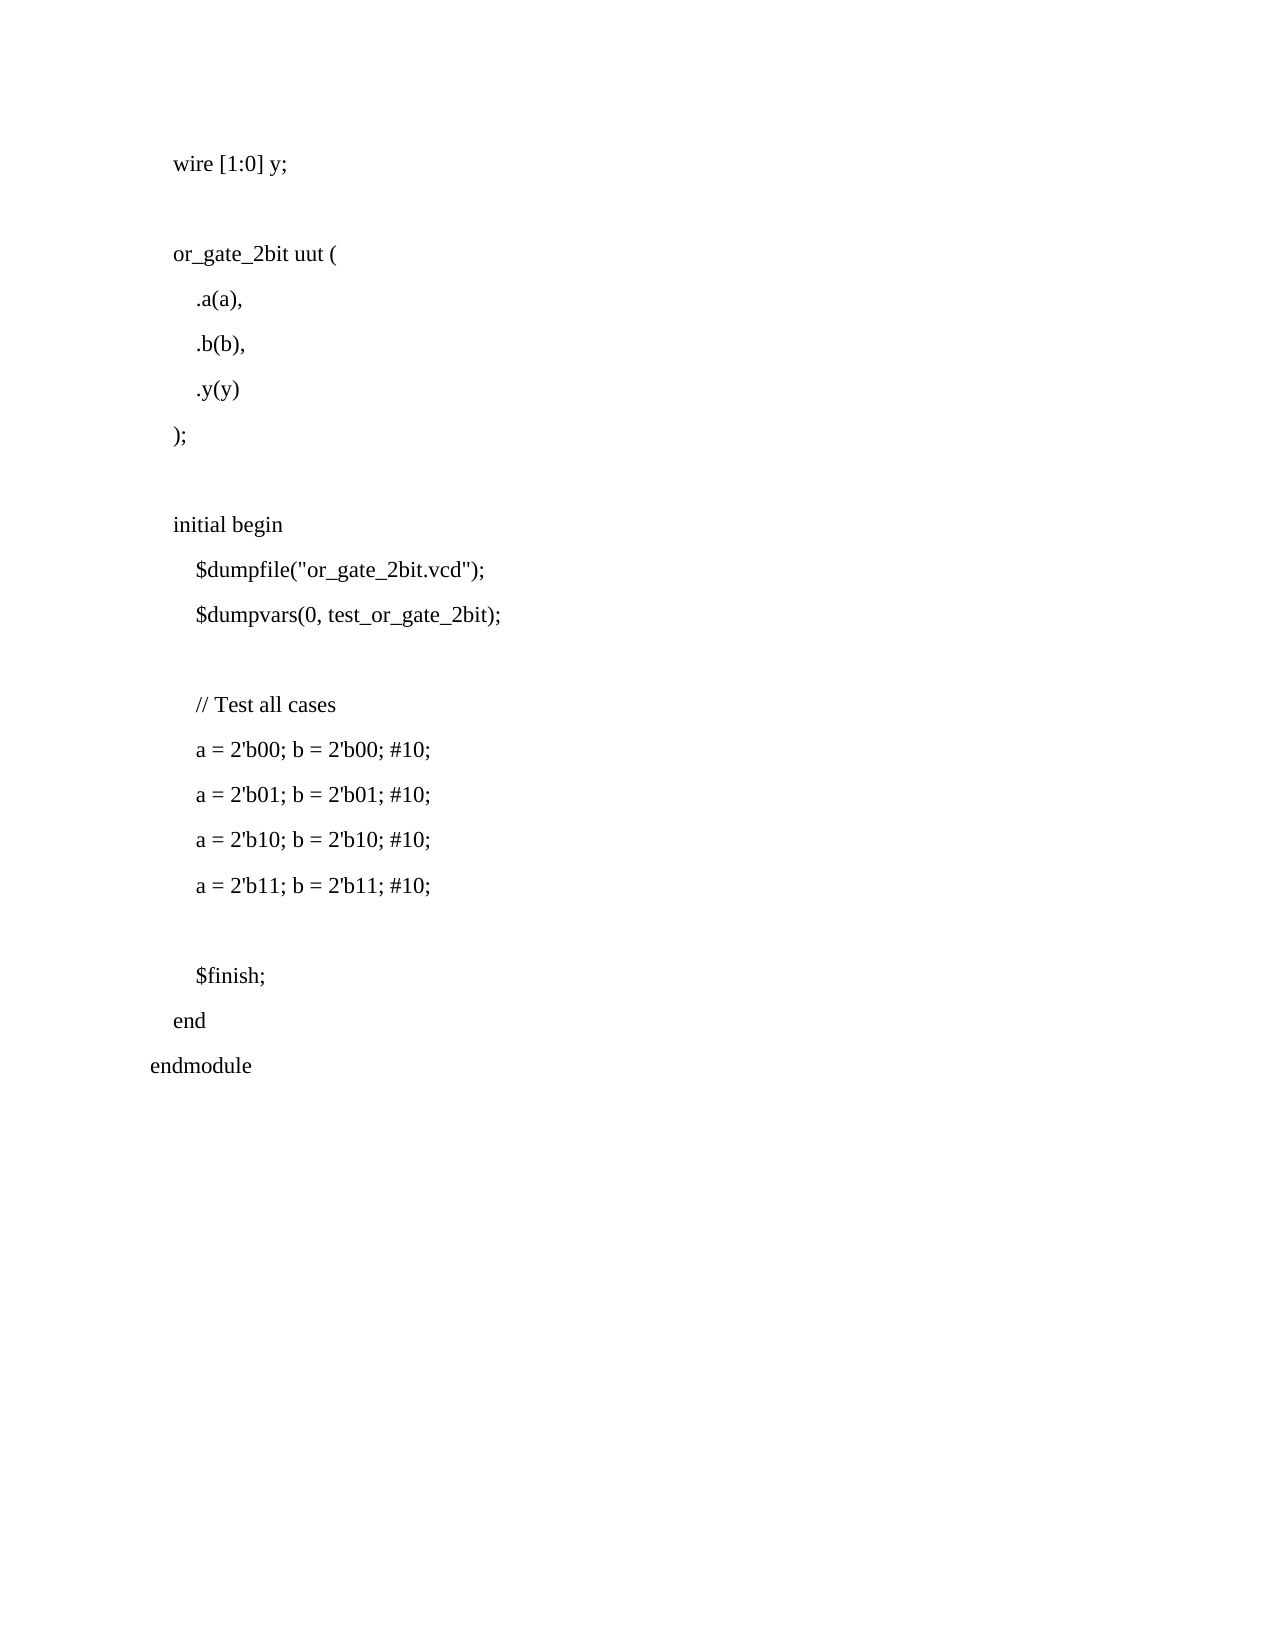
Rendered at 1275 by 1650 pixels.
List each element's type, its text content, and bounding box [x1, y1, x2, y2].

list $dumpfile("or_gate_2bit.vcd"); [150, 556, 1125, 582]
list a = 2'b11; b = 2'b11; #10; [150, 872, 1125, 898]
list a = 2'b00; b = 2'b00; #10; [150, 736, 1125, 763]
list ); [150, 421, 1125, 447]
list .b(b), [150, 330, 1125, 357]
list $finish; [150, 962, 1125, 988]
list a = 2'b01; b = 2'b01; #10; [150, 781, 1125, 808]
list endmodule [150, 1052, 1125, 1078]
list wire [1:0] y; [150, 150, 1125, 176]
list .y(y) [150, 376, 1125, 402]
list $dumpvars(0, test_or_gate_2bit); [150, 601, 1125, 627]
list // Test all cases [150, 691, 1125, 718]
list initial begin [150, 511, 1125, 537]
list or_gate_2bit uut ( [150, 240, 1125, 267]
list a = 2'b10; b = 2'b10; #10; [150, 827, 1125, 853]
list .a(a), [150, 285, 1125, 312]
list end [150, 1007, 1125, 1033]
